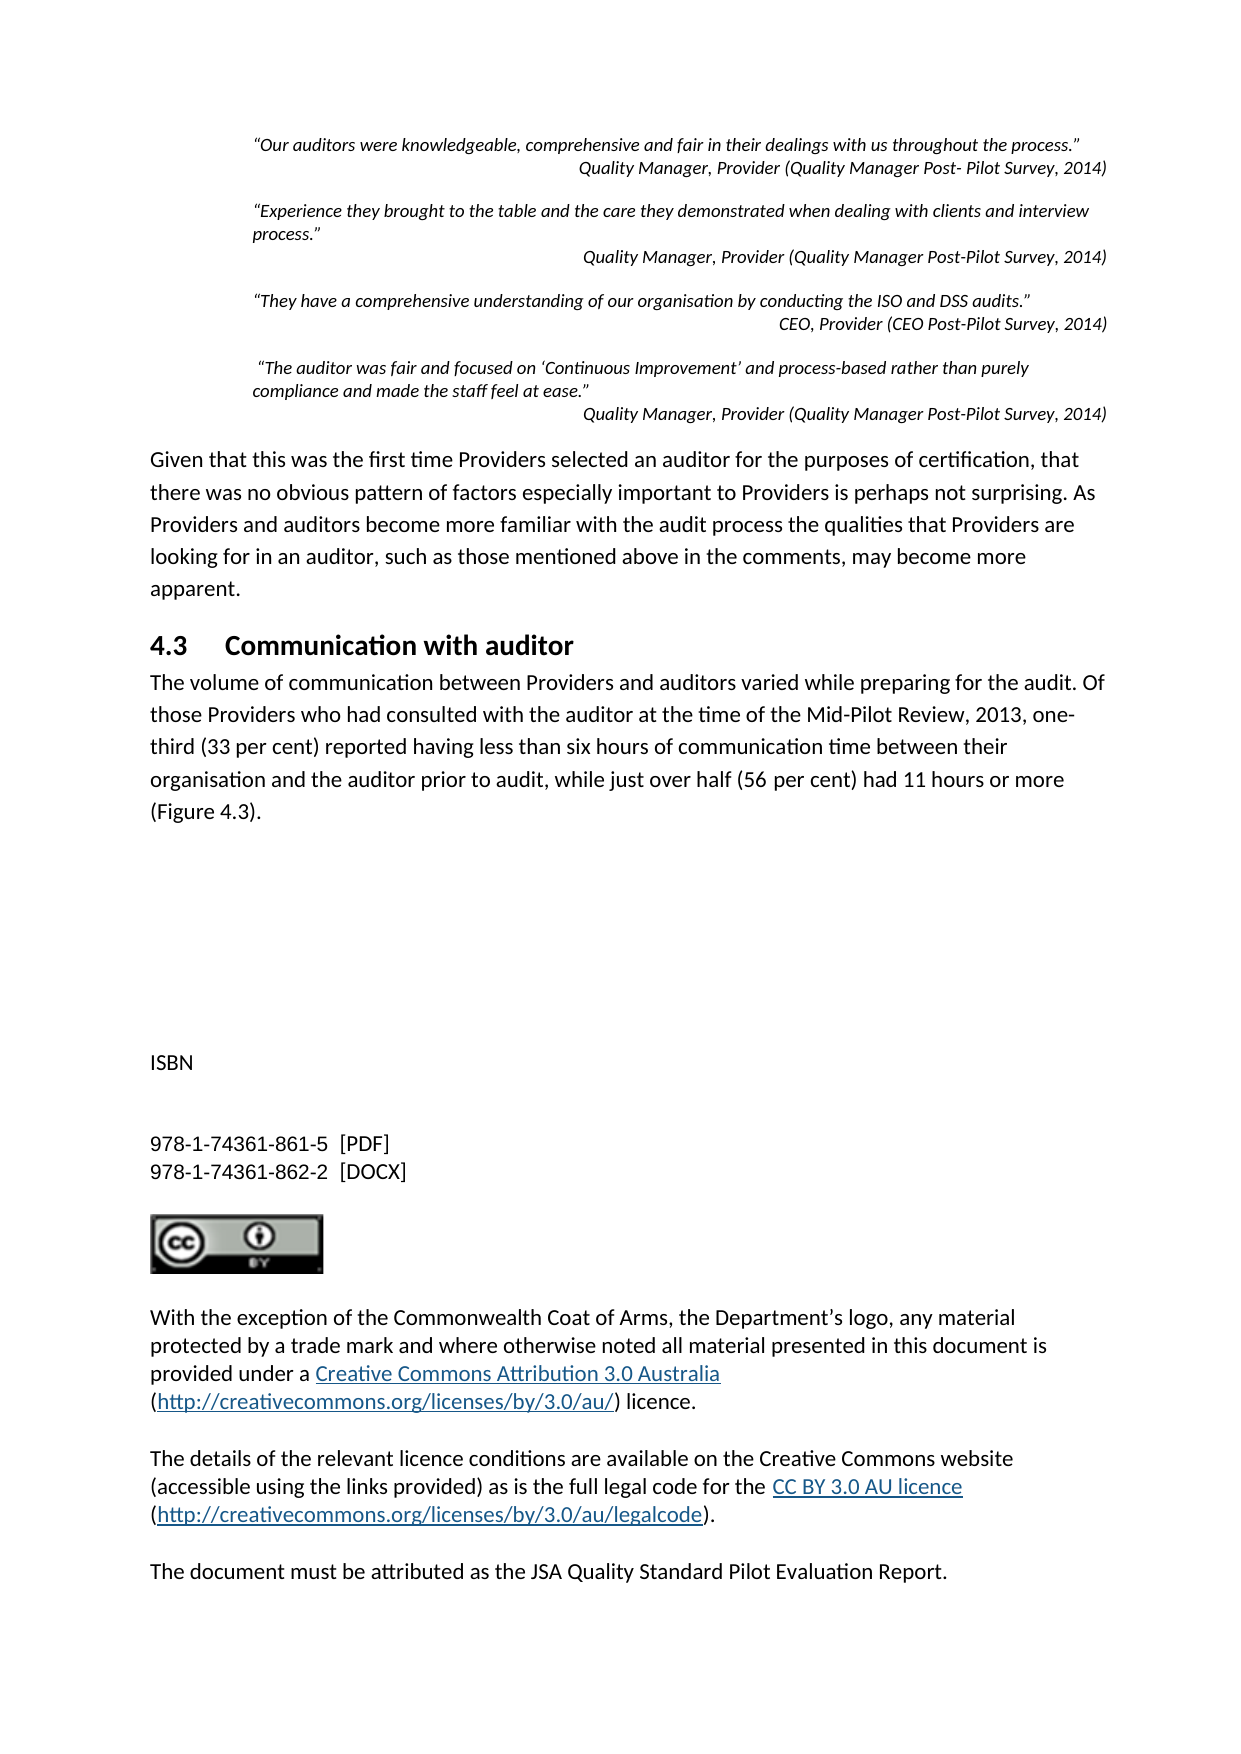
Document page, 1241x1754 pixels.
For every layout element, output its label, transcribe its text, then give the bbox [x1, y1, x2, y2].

text “Experience they brought to the table and the care they demonstrated when dealing with clients and interview process.” [252, 199, 1107, 245]
text Given that this was the first time Providers selected an auditor for the purposes of certification, that there was no obvious pattern of factors especially important to Providers is perhaps not surprising. As Providers and auditors become more familiar with the audit process the qualities that Providers are looking for in an auditor, such as those mentioned above in the comments, may become more apparent. [150, 445, 1107, 602]
text “The auditor was fair and focused on ‘Continuous Improvement’ and process-based rather than purely compliance and made the staff feel at ease.” [252, 356, 1107, 402]
text CEO, Provider (CEO Post-Pilot Survey, 2014) [150, 312, 1107, 335]
picture [150, 1214, 324, 1274]
subtitle Communication with auditor [150, 627, 1107, 663]
text “They have a comprehensive understanding of our organisation by conducting the ISO and DSS audits.” [252, 289, 1107, 312]
text Quality Manager, Provider (Quality Manager Post-Pilot Survey, 2014) [150, 245, 1107, 268]
text The volume of communication between Providers and auditors varied while preparing for the audit. Of those Providers who had consulted with the auditor at the time of the Mid-Pilot Review, 2013, one-third (33 per cent) reported having less than six hours of communication time between their organisation and the auditor prior to audit, while just over half (56 per cent) had 11 hours or more (Figure 4.3). [150, 668, 1107, 825]
text Quality Manager, Provider (Quality Manager Post-Pilot Survey, 2014) [150, 402, 1107, 424]
text Quality Manager, Provider (Quality Manager Post- Pilot Survey, 2014) [150, 156, 1107, 179]
text “Our auditors were knowledgeable, comprehensive and fair in their dealings with us throughout the process.” [252, 133, 1107, 156]
